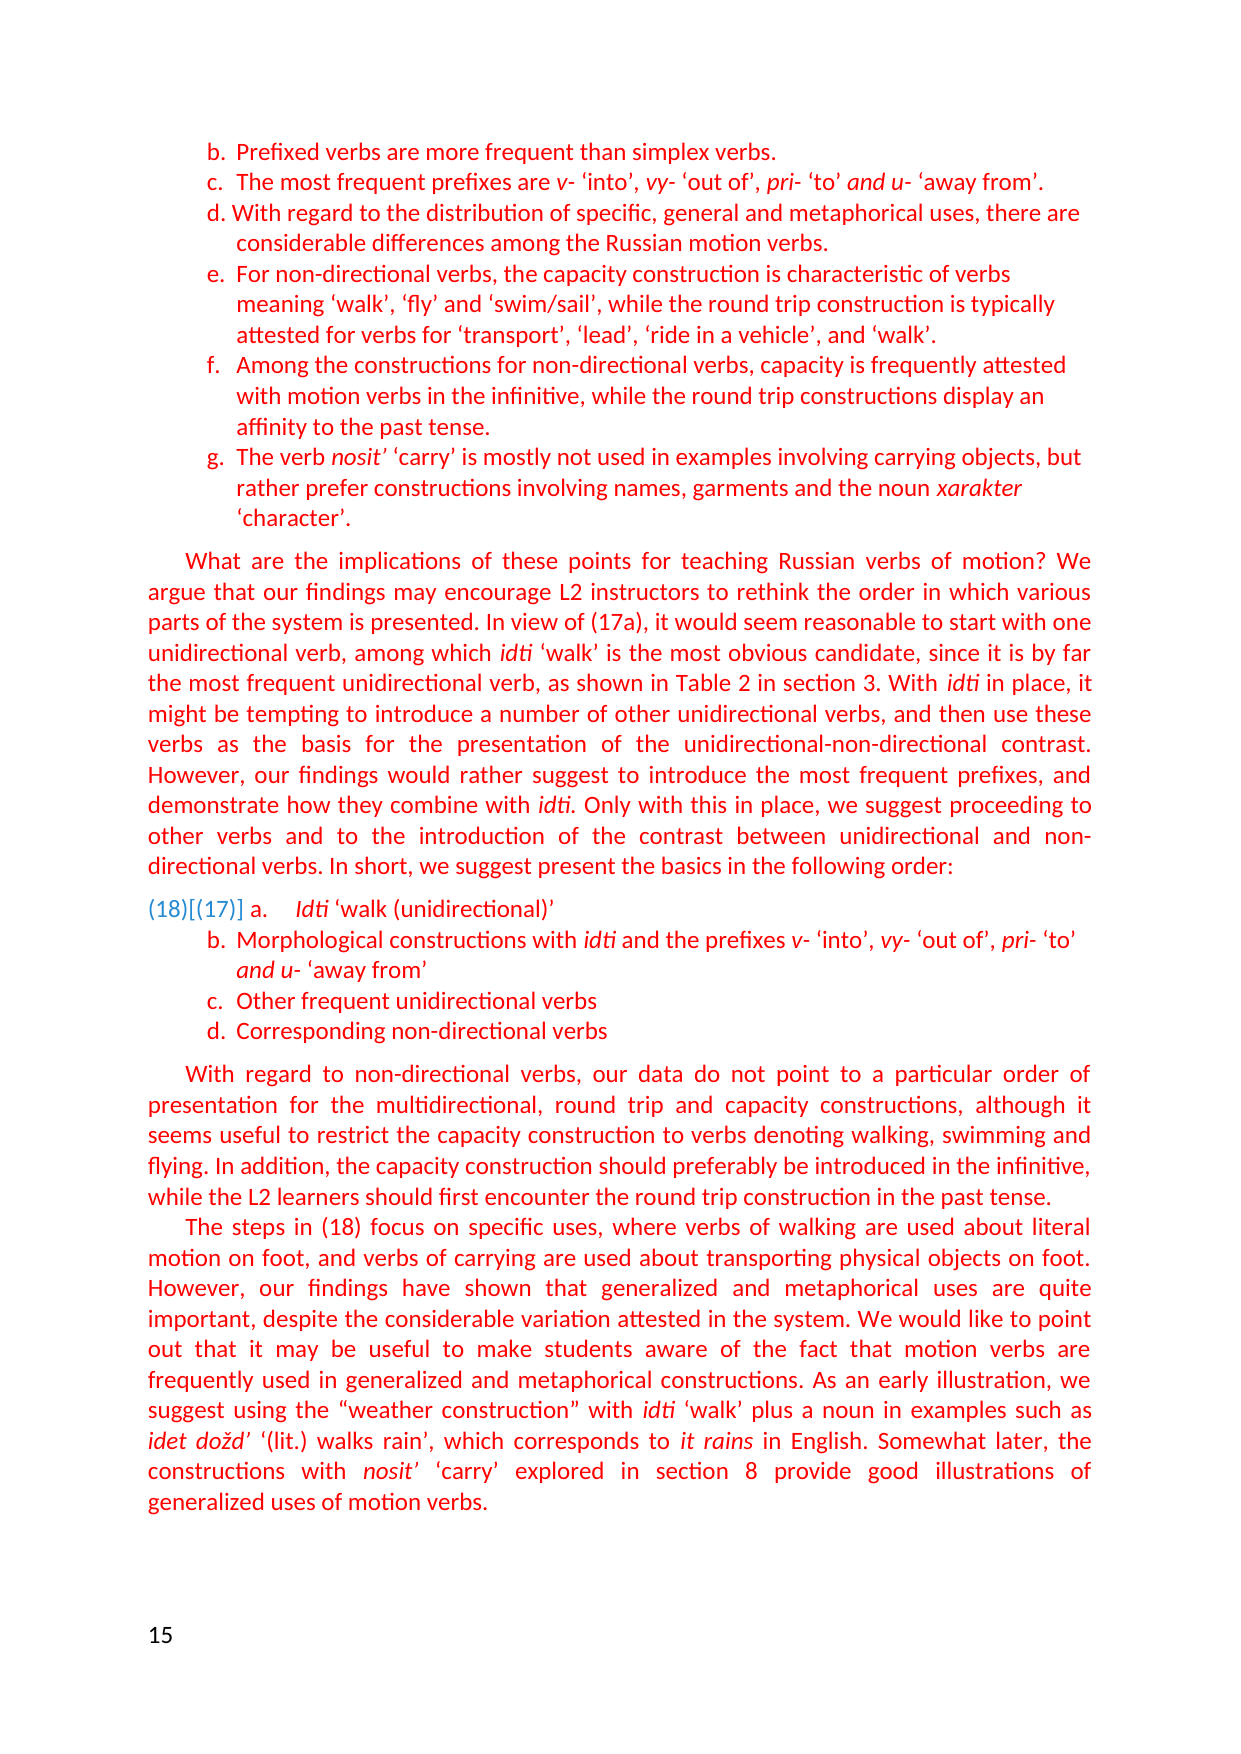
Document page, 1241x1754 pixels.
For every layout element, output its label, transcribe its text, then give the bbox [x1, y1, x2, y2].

list b. Prefixed verbs are more frequent than simplex verbs. [207, 136, 1093, 166]
list c. The most frequent prefixes are v- ‘into’, vy- ‘out of’, pri- ‘to’ and u- ‘away from’. [207, 166, 1093, 197]
list d. Corresponding non-directional verbs [207, 1016, 1093, 1046]
list b. Morphological constructions with idti and the prefixes v- ‘into’, vy- ‘out of’, pri- ‘to’ and u- ‘away from’ [207, 924, 1093, 985]
text The steps in (18) focus on specific uses, where verbs of walking are used about literal motion on foot, and verbs of carrying are used about transporting physical objects on foot. However, our findings have shown that generalized and metaphorical uses are quite important, despite the considerable variation attested in the system. We would like to point out that it may be useful to make students aware of the fact that motion verbs are frequently used in generalized and metaphorical constructions. As an early illustration, we suggest using the “weather construction” with idti ‘walk’ plus a noun in examples such as idet dožd’ ‘(lit.) walks rain’, which corresponds to it rains in English. Somewhat later, the constructions with nosit’ ‘carry’ explored in section 8 provide good illustrations of generalized uses of motion verbs. [148, 1211, 1093, 1516]
list d. With regard to the distribution of specific, general and metaphorical uses, there are considerable differences among the Russian motion verbs. [207, 197, 1093, 258]
list c. Other frequent unidirectional verbs [207, 985, 1093, 1016]
text With regard to non-directional verbs, our data do not point to a particular order of presentation for the multidirectional, round trip and capacity constructions, although it seems useful to restrict the capacity construction to verbs denoting walking, swimming and flying. In addition, the capacity construction should preferably be introduced in the infinitive, while the L2 learners should first encounter the round trip construction in the past tense. [148, 1058, 1093, 1211]
text What are the implications of these points for teaching Russian verbs of motion? We argue that our findings may encourage L2 instructors to rethink the order in which various parts of the system is presented. In view of (17a), it would seem reasonable to start with one unidirectional verb, among which idti ‘walk’ is the most obvious candidate, since it is by far the most frequent unidirectional verb, as shown in Table 2 in section 3. With idti in place, it might be tempting to introduce a number of other unidirectional verbs, and then use these verbs as the basis for the presentation of the unidirectional-non-directional contrast. However, our findings would rather suggest to introduce the most frequent prefixes, and demonstrate how they combine with idti. Only with this in place, we suggest proceeding to other verbs and to the introduction of the contrast between unidirectional and non-directional verbs. In short, we suggest present the basics in the following order: [148, 545, 1093, 881]
text a. Idti ‘walk (unidirectional)’ [148, 893, 1093, 924]
list e. For non-directional verbs, the capacity construction is characteristic of verbs meaning ‘walk’, ‘fly’ and ‘swim/sail’, while the round trip construction is typically attested for verbs for ‘transport’, ‘lead’, ‘ride in a vehicle’, and ‘walk’. [207, 258, 1093, 349]
list g. The verb nosit’ ‘carry’ is mostly not used in examples involving carrying objects, but rather prefer constructions involving names, garments and the noun xarakter ‘character’. [207, 441, 1093, 533]
list f. Among the constructions for non-directional verbs, capacity is frequently attested with motion verbs in the infinitive, while the round trip constructions display an affinity to the past tense. [207, 349, 1093, 441]
